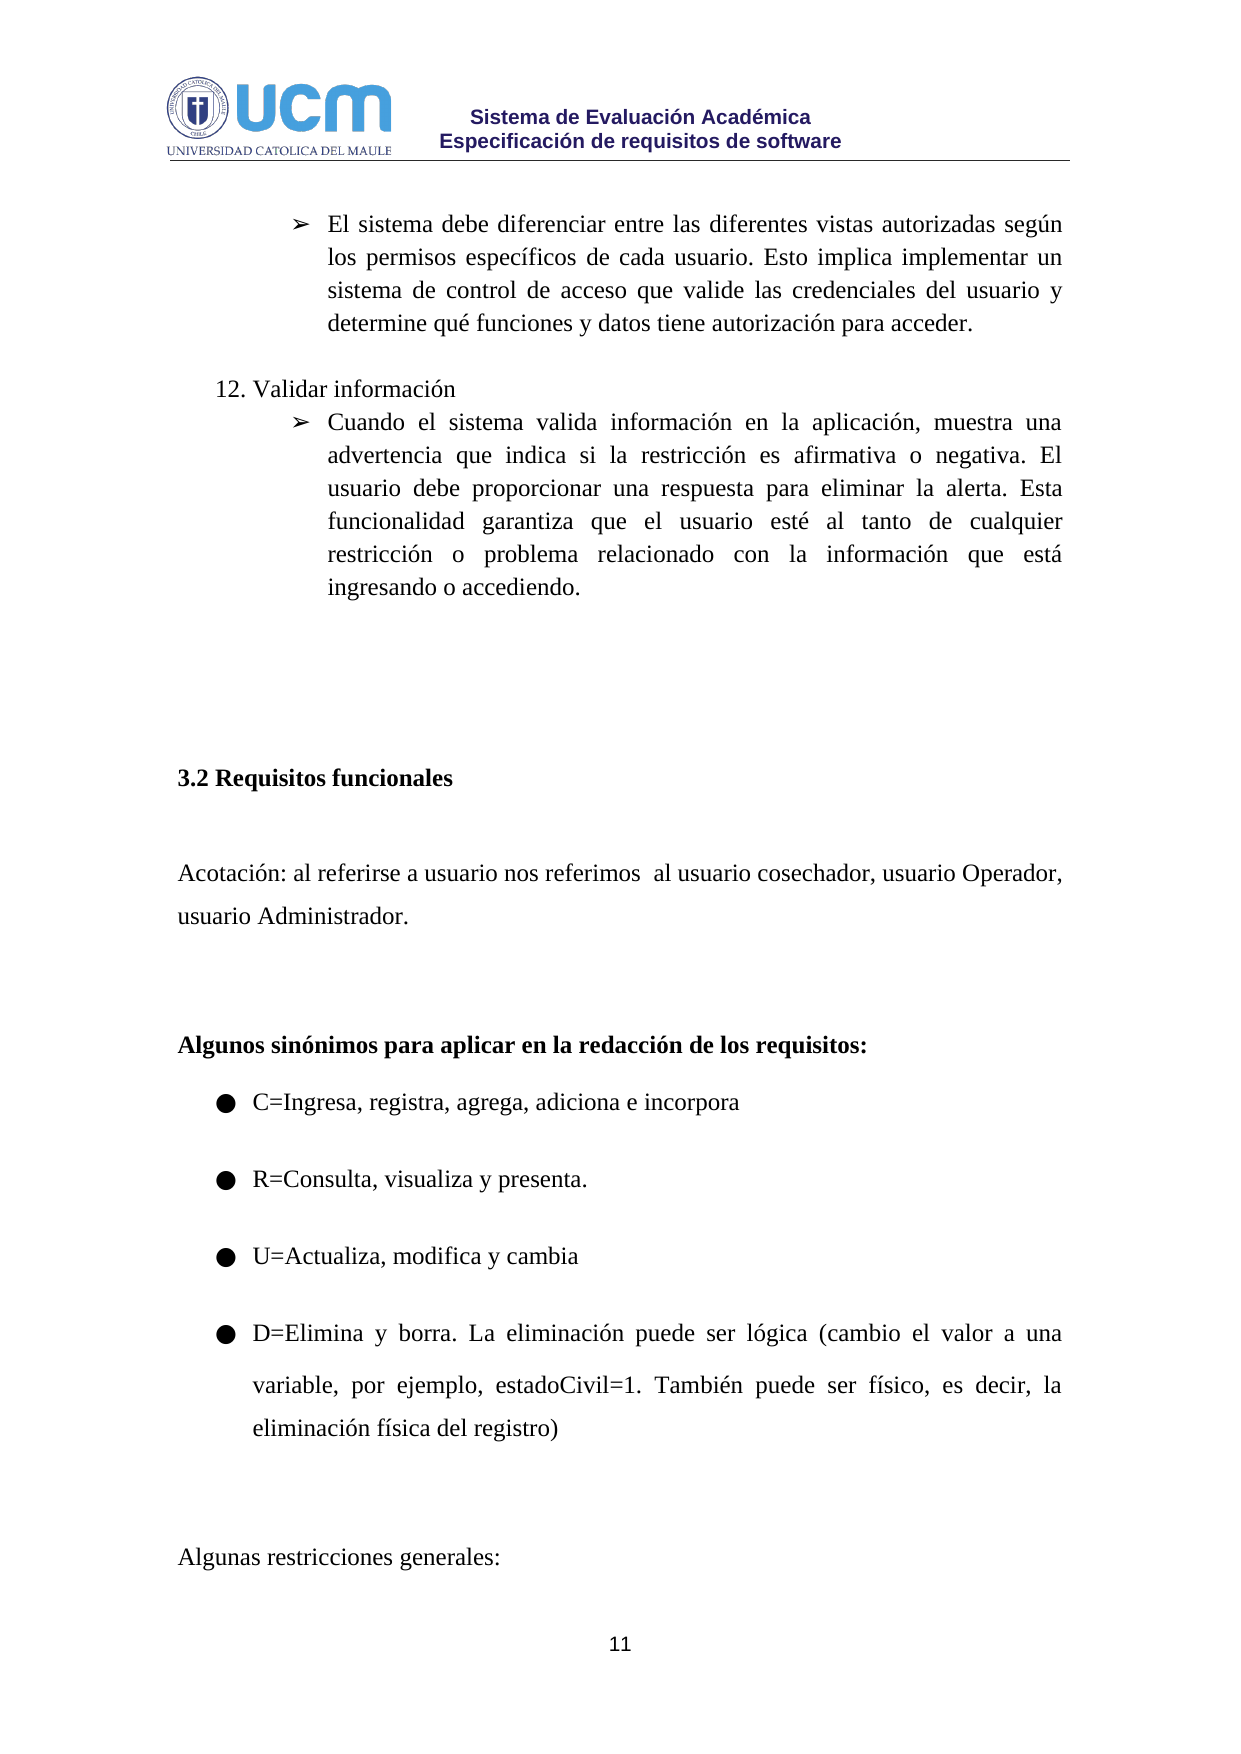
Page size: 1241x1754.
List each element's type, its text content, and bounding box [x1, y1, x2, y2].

text Acotación: al referirse a usuario nos referimos al usuario cosechador, usuario Operador, usuario Administrador. [177, 858, 1063, 930]
list Cuando el sistema valida información en la aplicación, muestra una advertencia que indica si la restricción es afirmativa o negativa. El usuario debe proporcionar una respuesta para eliminar la alerta. Esta funcionalidad garantiza que el usuario esté al tanto de cualquier restricción o problema relacionado con la información que está ingresando o accediendo. [290, 407, 1063, 601]
subtitle 3.2 Requisitos funcionales [177, 763, 1063, 792]
text Algunas restricciones generales: [177, 1542, 1063, 1571]
picture [166, 75, 392, 159]
list El sistema debe diferenciar entre las diferentes vistas autorizadas según los permisos específicos de cada usuario. Esto implica implementar un sistema de control de acceso que valide las credenciales del usuario y determine qué funciones y datos tiene autorización para acceder. [290, 209, 1063, 337]
list U=Actualiza, modifica y cambia [215, 1227, 1063, 1279]
list R=Consulta, visualiza y presenta. [215, 1151, 1063, 1202]
text Algunos sinónimos para aplicar en la redacción de los requisitos: [177, 1031, 1063, 1059]
list C=Ingresa, registra, agrega, adiciona e incorpora [215, 1074, 1063, 1125]
list Validar información [215, 374, 1063, 403]
list D=Elimina y borra. La eliminación puede ser lógica (cambio el valor a una variable, por ejemplo, estadoCivil=1. También puede ser físico, es decir, la eliminación física del registro) [215, 1304, 1063, 1442]
